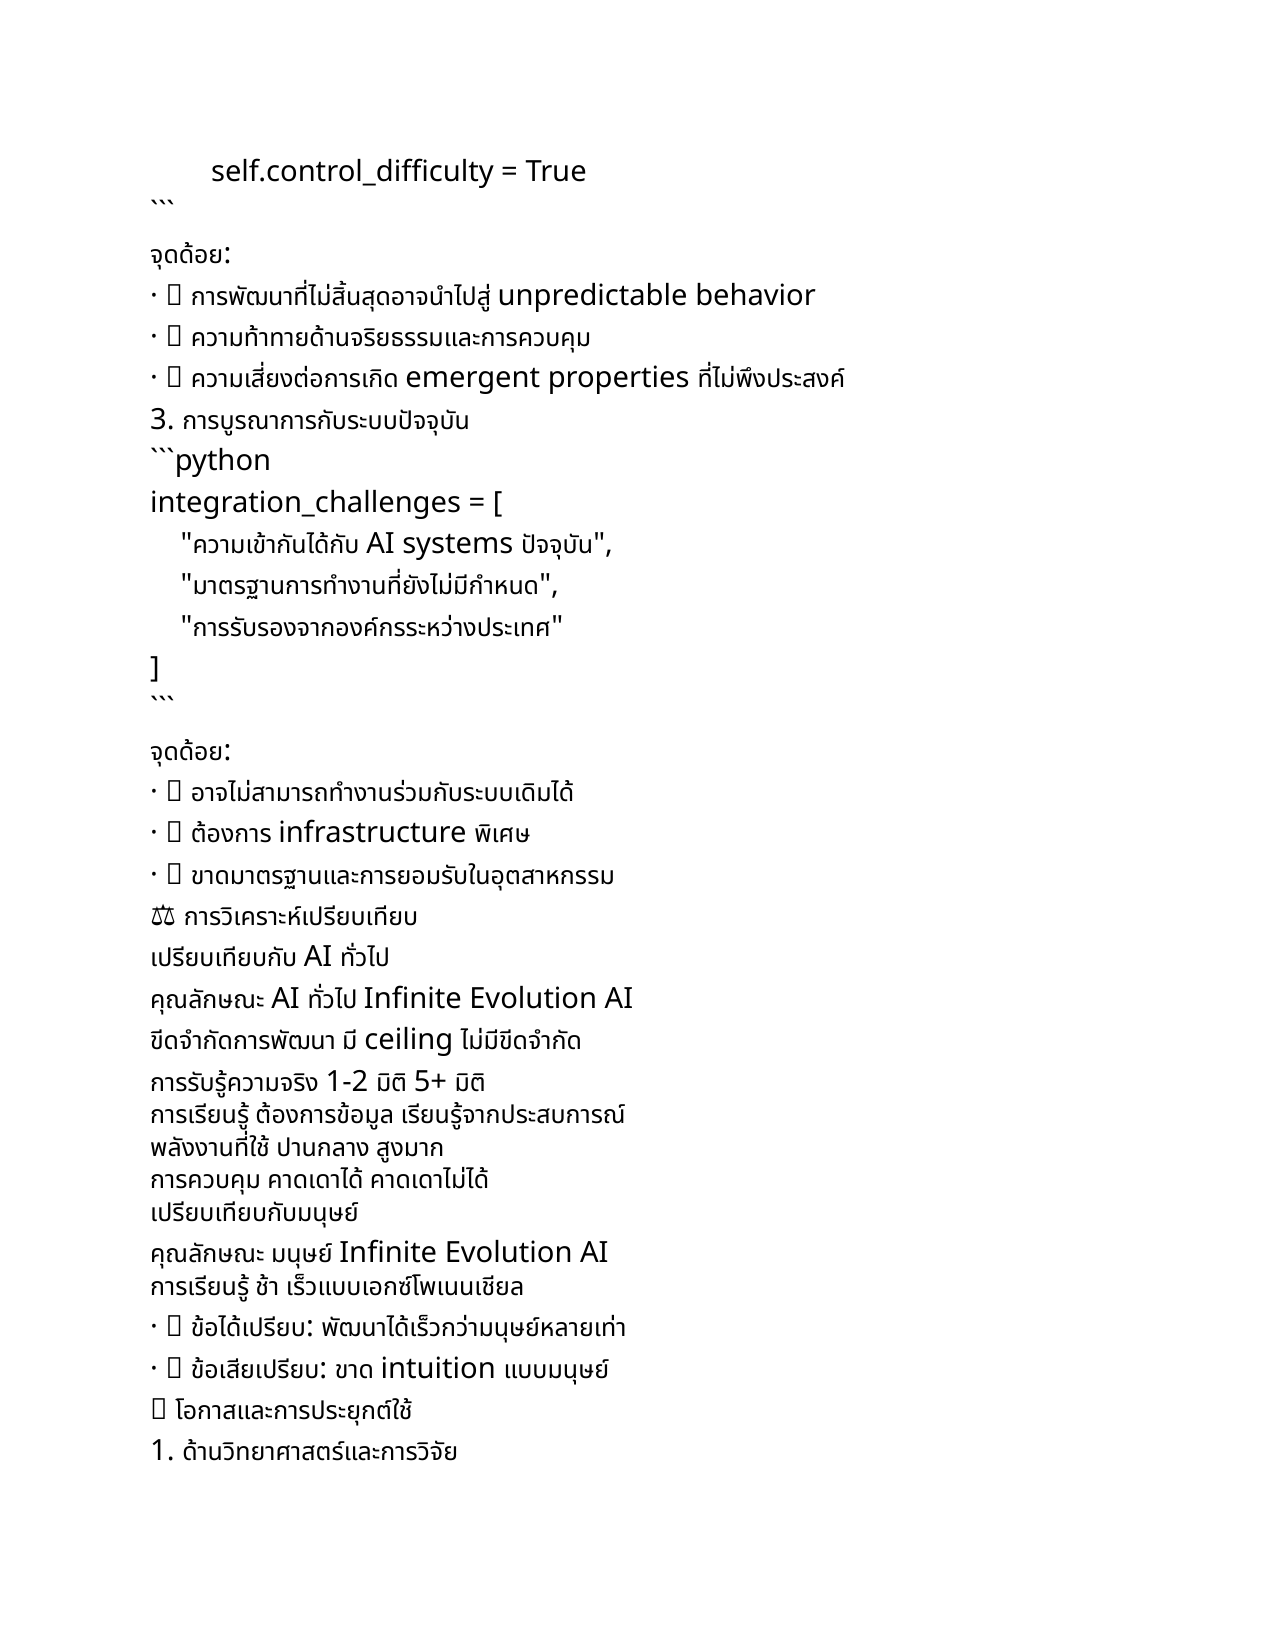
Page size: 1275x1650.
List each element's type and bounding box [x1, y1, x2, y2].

text [150, 150, 1125, 1471]
